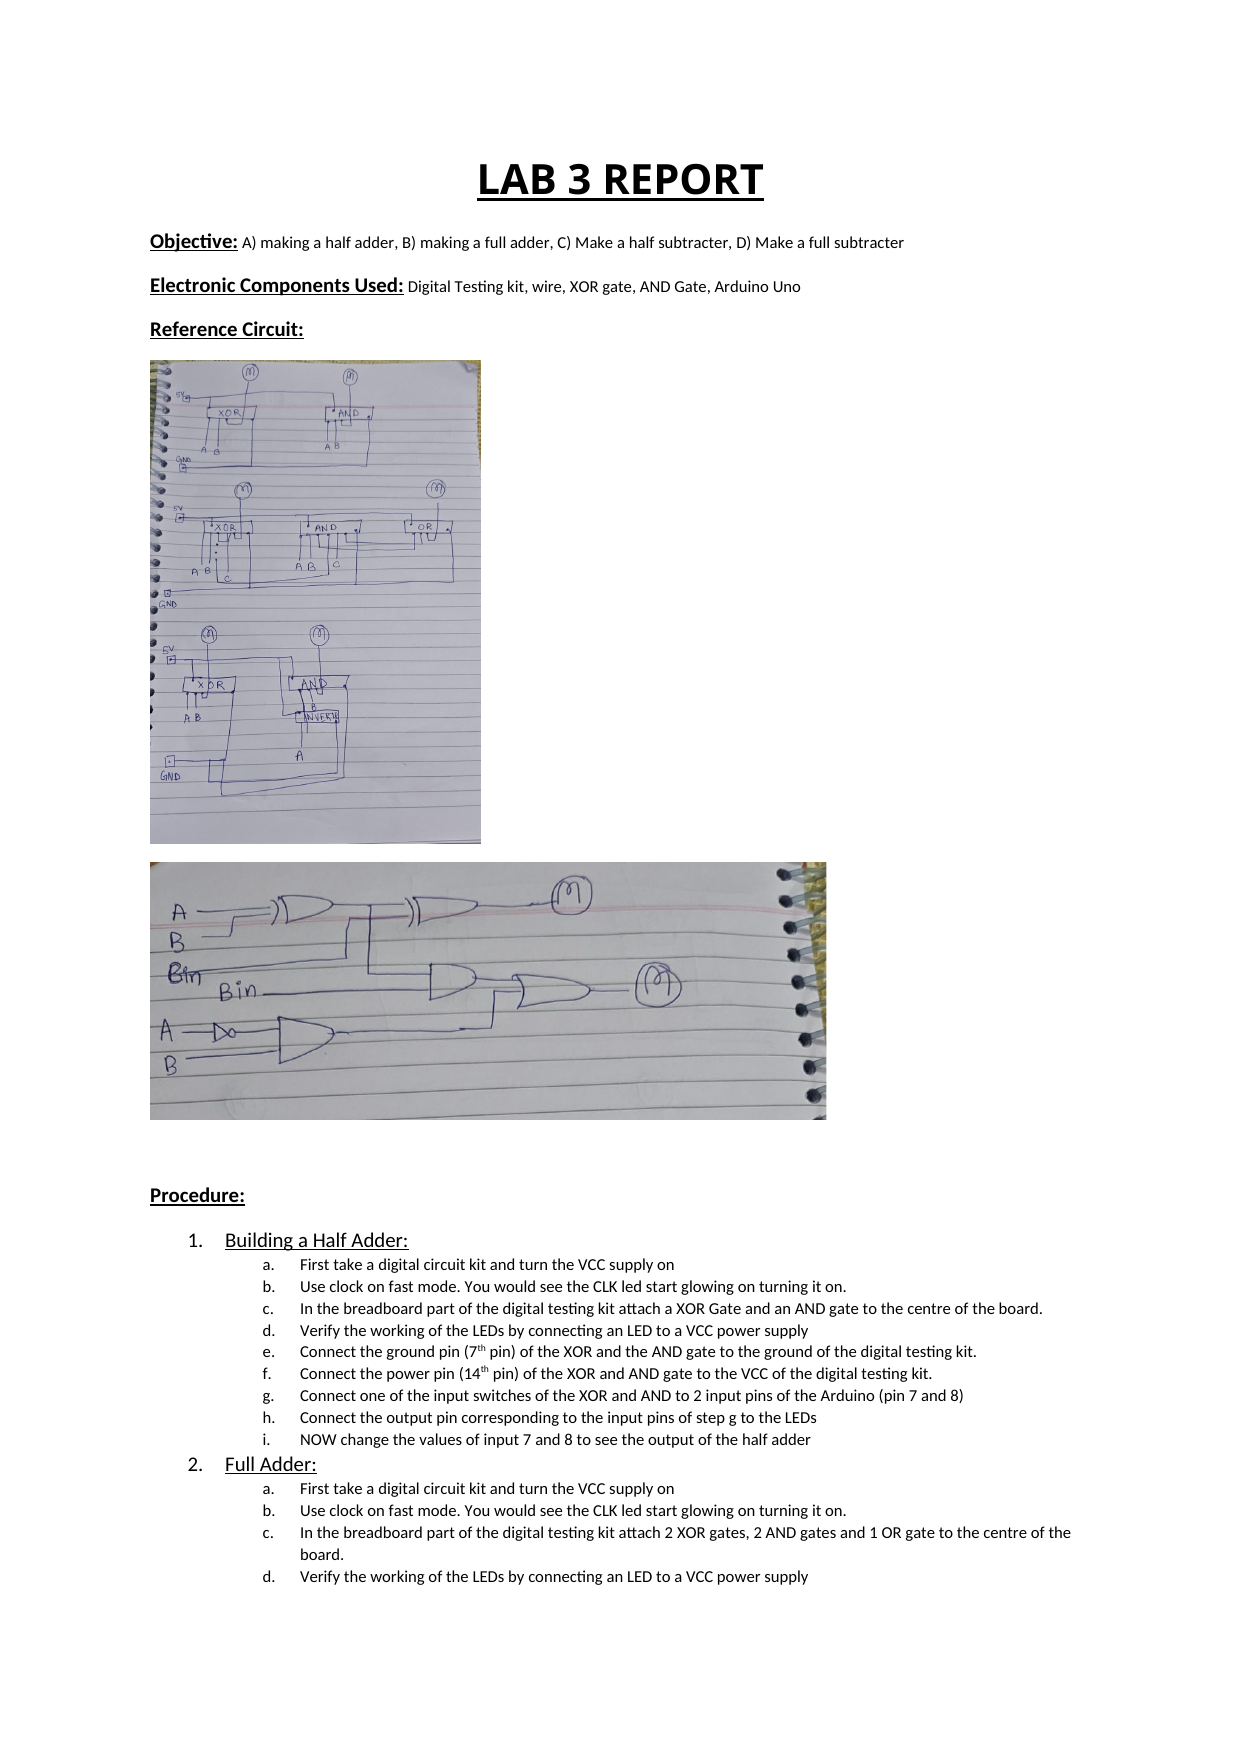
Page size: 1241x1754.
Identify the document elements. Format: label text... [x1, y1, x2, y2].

picture [150, 862, 827, 1120]
list Connect the power pin (14th pin) of the XOR and AND gate to the VCC of the digital testing kit. [262, 1363, 1090, 1384]
list Building a Half Adder: [187, 1227, 1090, 1252]
list In the breadboard part of the digital testing kit attach 2 XOR gates, 2 AND gates and 1 OR gate to the centre of the board. [262, 1522, 1090, 1564]
text Objective: A) making a half adder, B) making a full adder, C) Make a half subtracter, D) Make a full subtracter [150, 228, 1090, 253]
list Full Adder: [187, 1451, 1090, 1476]
text LAB 3 REPORT [150, 150, 1090, 207]
list First take a digital circuit kit and turn the VCC supply on [262, 1478, 1090, 1499]
list Connect the ground pin (7th pin) of the XOR and the AND gate to the ground of the digital testing kit. [262, 1342, 1090, 1362]
list NOW change the values of input 7 and 8 to see the output of the half adder [262, 1429, 1090, 1449]
list Verify the working of the LEDs by connecting an LED to a VCC power supply [262, 1320, 1090, 1340]
list Use clock on fast mode. You would see the CLK led start glowing on turning it on. [262, 1276, 1090, 1296]
list Connect the output pin corresponding to the input pins of step g to the LEDs [262, 1407, 1090, 1428]
list First take a digital circuit kit and turn the VCC supply on [262, 1254, 1090, 1274]
text Procedure: [150, 1183, 1090, 1208]
list Connect one of the input switches of the XOR and AND to 2 input pins of the Arduino (pin 7 and 8) [262, 1385, 1090, 1406]
list Verify the working of the LEDs by connecting an LED to a VCC power supply [262, 1566, 1090, 1586]
list Use clock on fast mode. You would see the CLK led start glowing on turning it on. [262, 1500, 1090, 1521]
text Electronic Components Used: Digital Testing kit, wire, XOR gate, AND Gate, Arduino Uno [150, 272, 1090, 297]
picture [150, 360, 481, 844]
text Reference Circuit: [150, 316, 1090, 341]
list In the breadboard part of the digital testing kit attach a XOR Gate and an AND gate to the centre of the board. [262, 1298, 1090, 1318]
